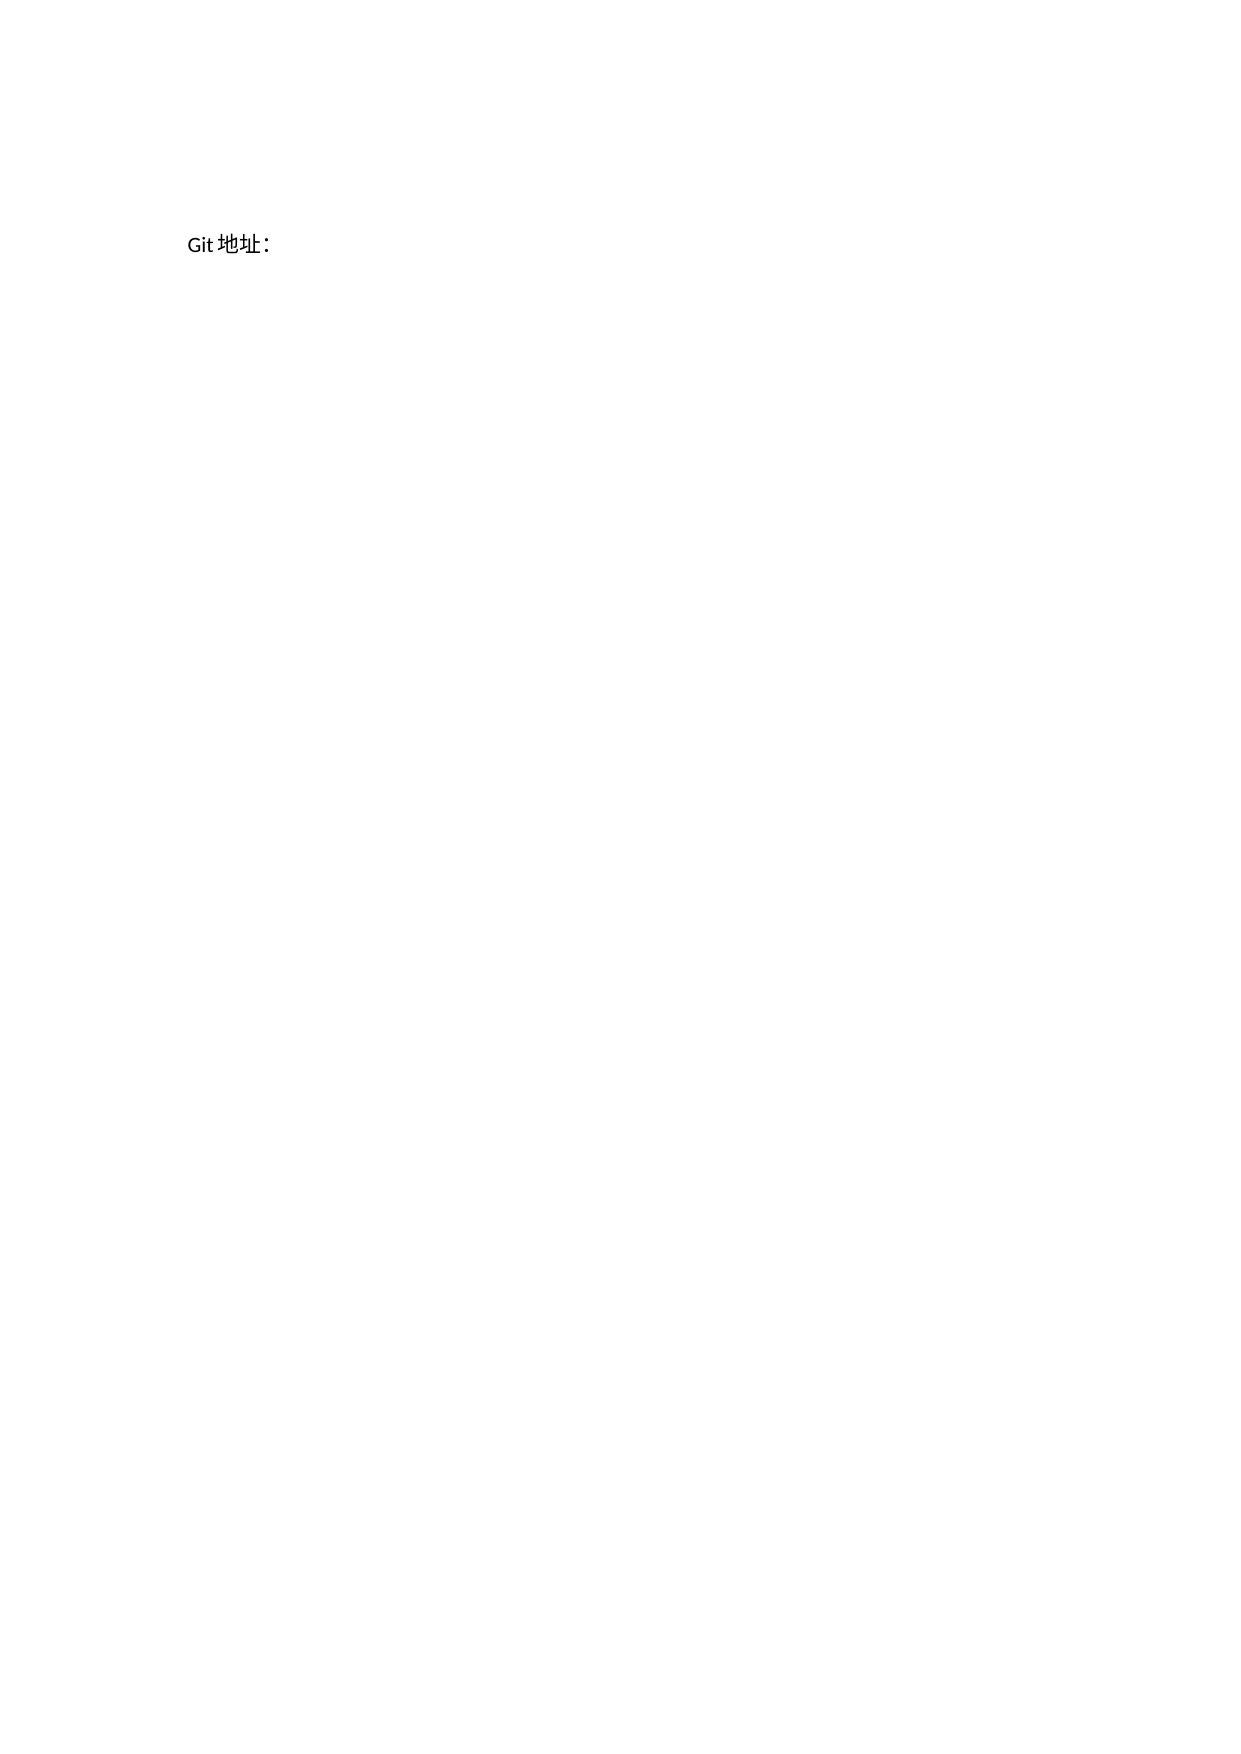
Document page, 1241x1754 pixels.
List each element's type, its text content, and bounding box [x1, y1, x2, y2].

text Git地址： [187, 227, 1053, 259]
